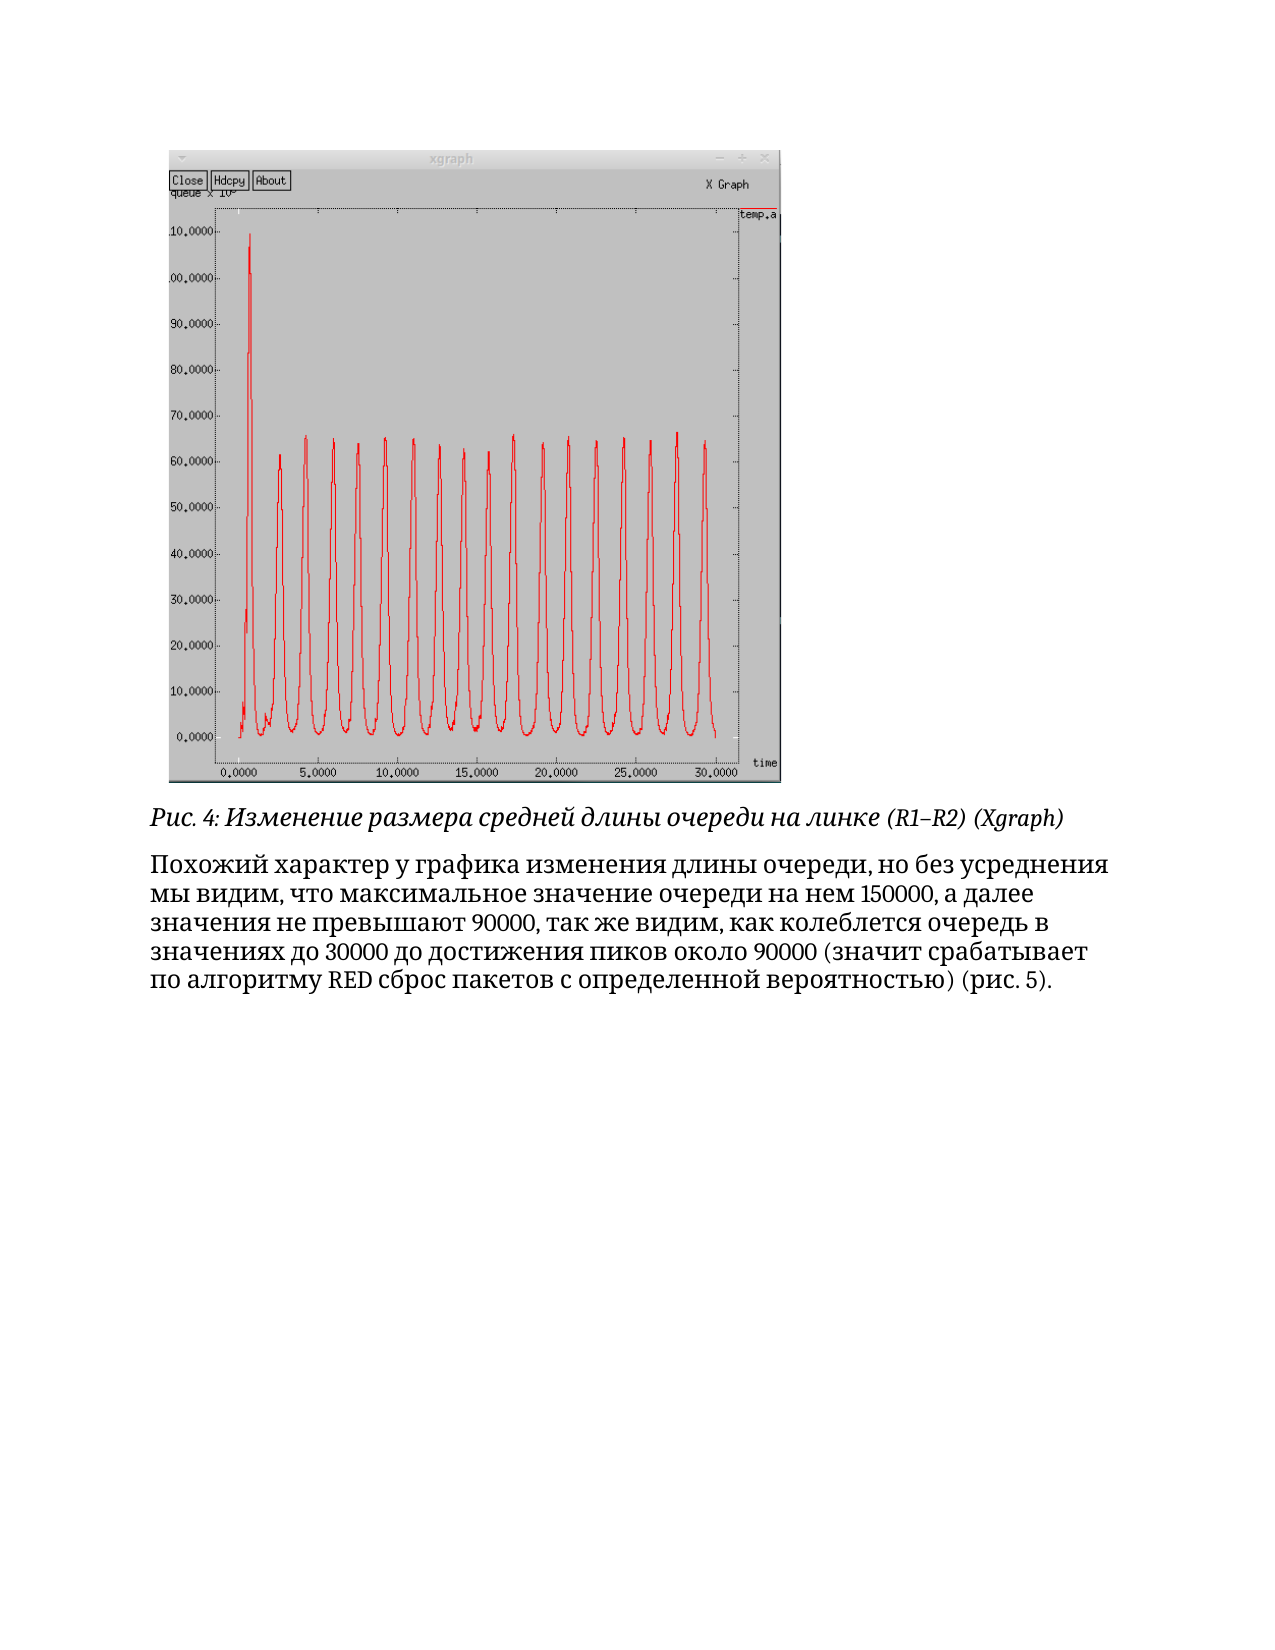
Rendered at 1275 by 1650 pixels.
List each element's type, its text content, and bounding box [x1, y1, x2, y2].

text Рис. 4: Изменение размера средней длины очереди на линке (R1–R2) (Xgraph) [150, 804, 1125, 832]
text Похожий характер у графика изменения длины очереди, но без усреднения мы видим, что максимальное значение очереди на нем 150000, а далее значения не превышают 90000, так же видим, как колеблется очередь в значениях до 30000 до достижения пиков около 90000 (значит срабатывает по алгоритму RED сброс пакетов с определенной вероятностью) (рис. 5). [150, 851, 1125, 995]
picture [168, 150, 782, 783]
